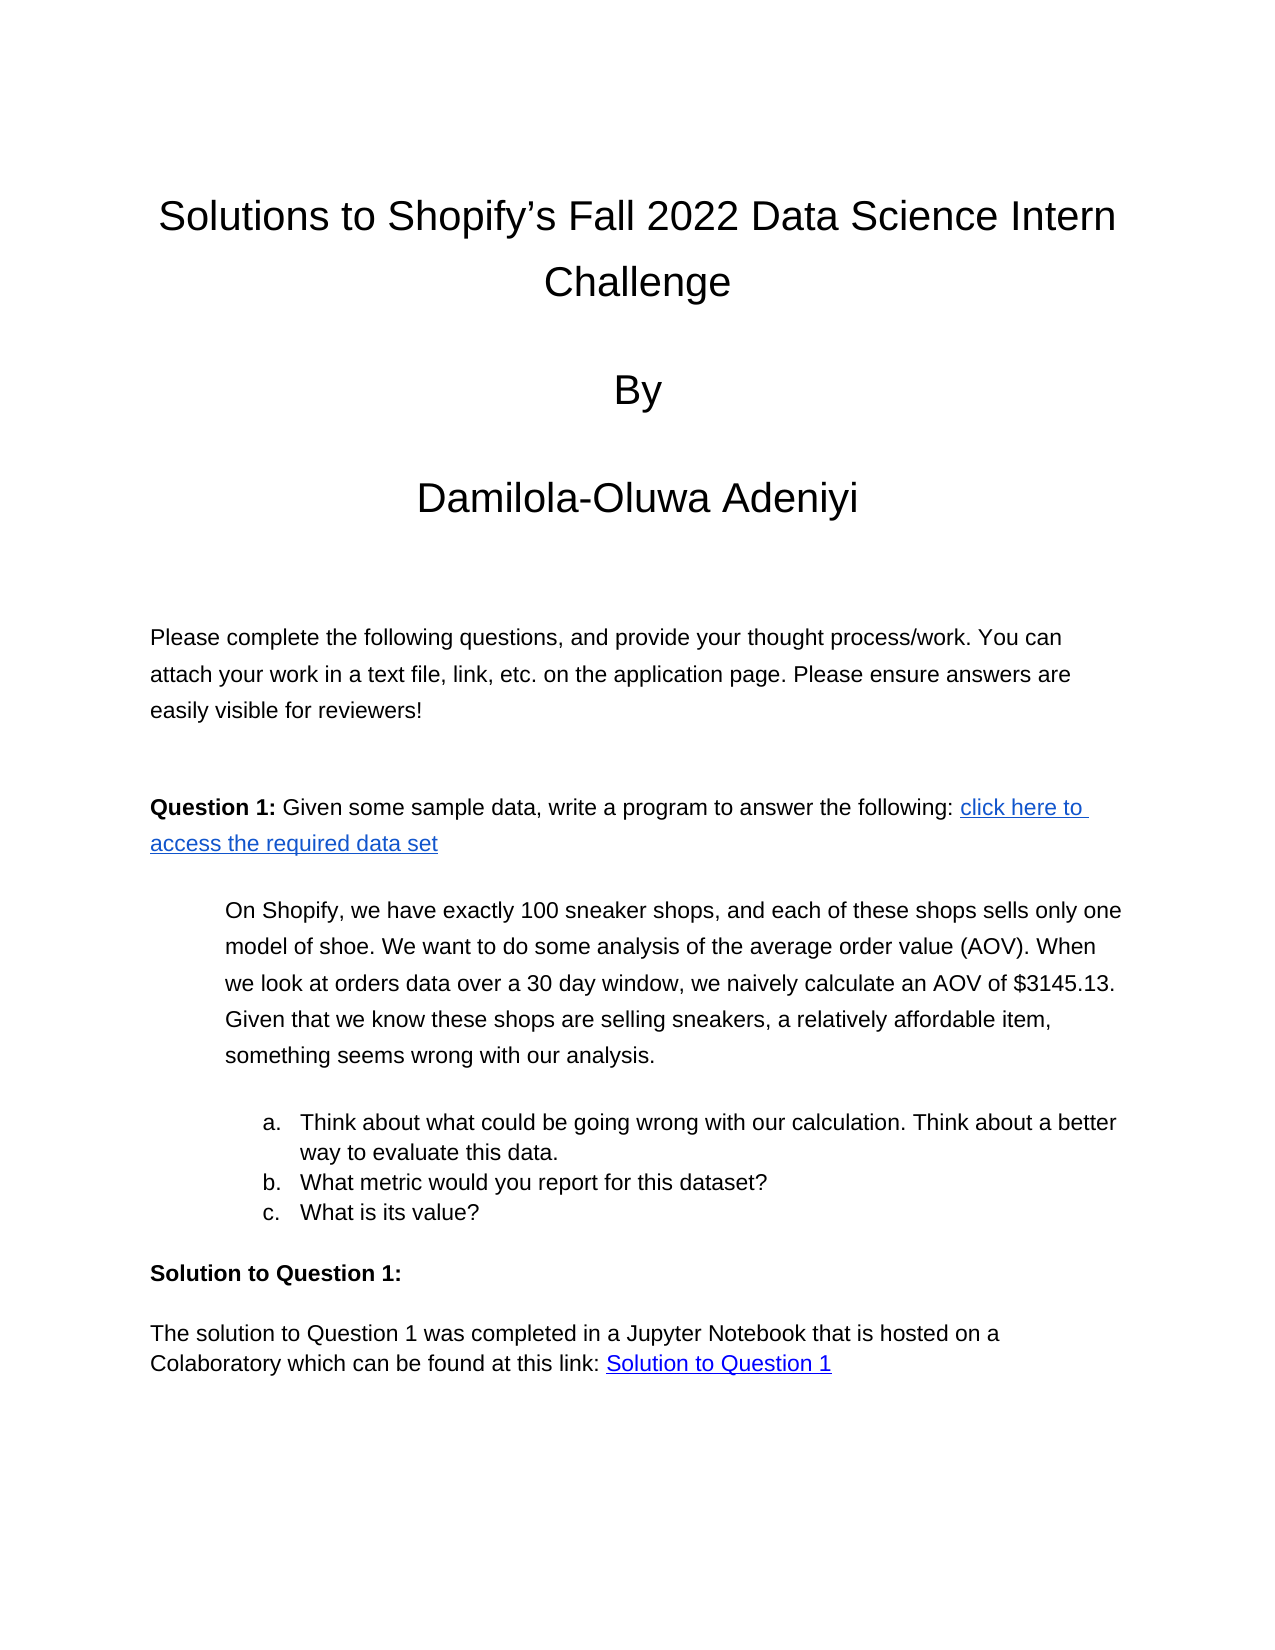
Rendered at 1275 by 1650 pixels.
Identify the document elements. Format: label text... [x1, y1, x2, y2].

list What metric would you report for this dataset? [262, 1169, 1125, 1196]
subtitle By [150, 365, 1125, 413]
text The solution to Question 1 was completed in a Jupyter Notebook that is hosted on a Colaboratory which can be found at this link: Solution to Question 1 [150, 1320, 1125, 1377]
list What is its value? [262, 1199, 1125, 1226]
subtitle Solutions to Shopify’s Fall 2022 Data Science Intern Challenge [150, 192, 1125, 306]
text On Shopify, we have exactly 100 sneaker shops, and each of these shops sells only one model of shoe. We want to do some analysis of the average order value (AOV). When we look at orders data over a 30 day window, we naively calculate an AOV of $3145.13. Given that we know these shops are selling sneakers, a relatively affordable item, something seems wrong with our analysis. [225, 897, 1125, 1068]
text Solution to Question 1: [150, 1260, 1125, 1286]
text Please complete the following questions, and provide your thought process/work. You can attach your work in a text file, link, etc. on the application page. Please ensure answers are easily visible for reviewers! [150, 624, 1125, 723]
subtitle Damilola-Oluwa Adeniyi [150, 473, 1125, 521]
text Question 1: Given some sample data, write a program to answer the following: click here to access the required data set [150, 794, 1125, 857]
list Think about what could be going wrong with our calculation. Think about a better way to evaluate this data. [262, 1109, 1125, 1165]
